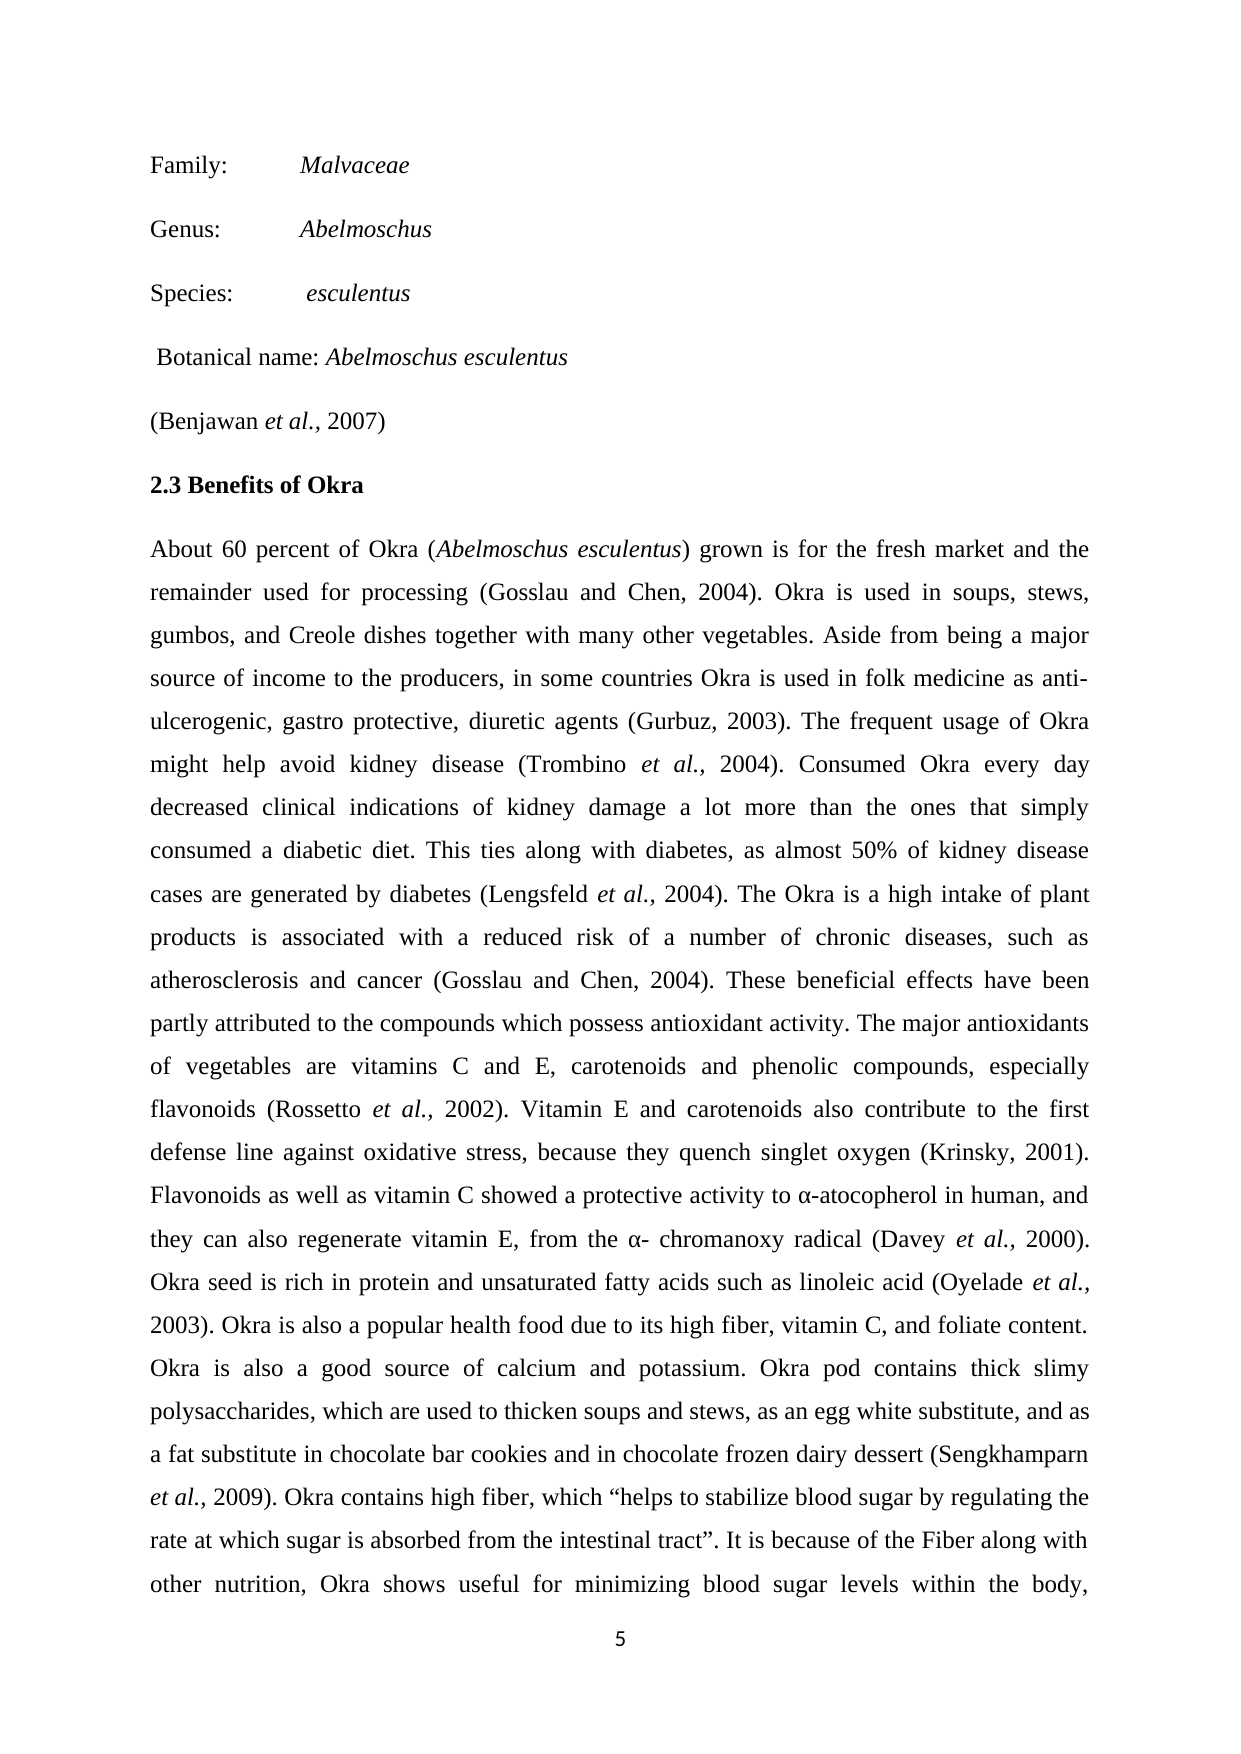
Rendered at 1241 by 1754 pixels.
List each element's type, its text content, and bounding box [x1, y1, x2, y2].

text (Benjawan et al., 2007) [150, 406, 1090, 434]
text 2.3 Benefits of Okra [150, 470, 1090, 498]
text Family: Malvaceae [150, 150, 1090, 179]
text Botanical name: Abelmoschus esculentus [150, 342, 1090, 371]
text Species: esculentus [150, 278, 1090, 307]
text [150, 534, 1090, 1597]
text Genus: Abelmoschus [150, 214, 1090, 243]
